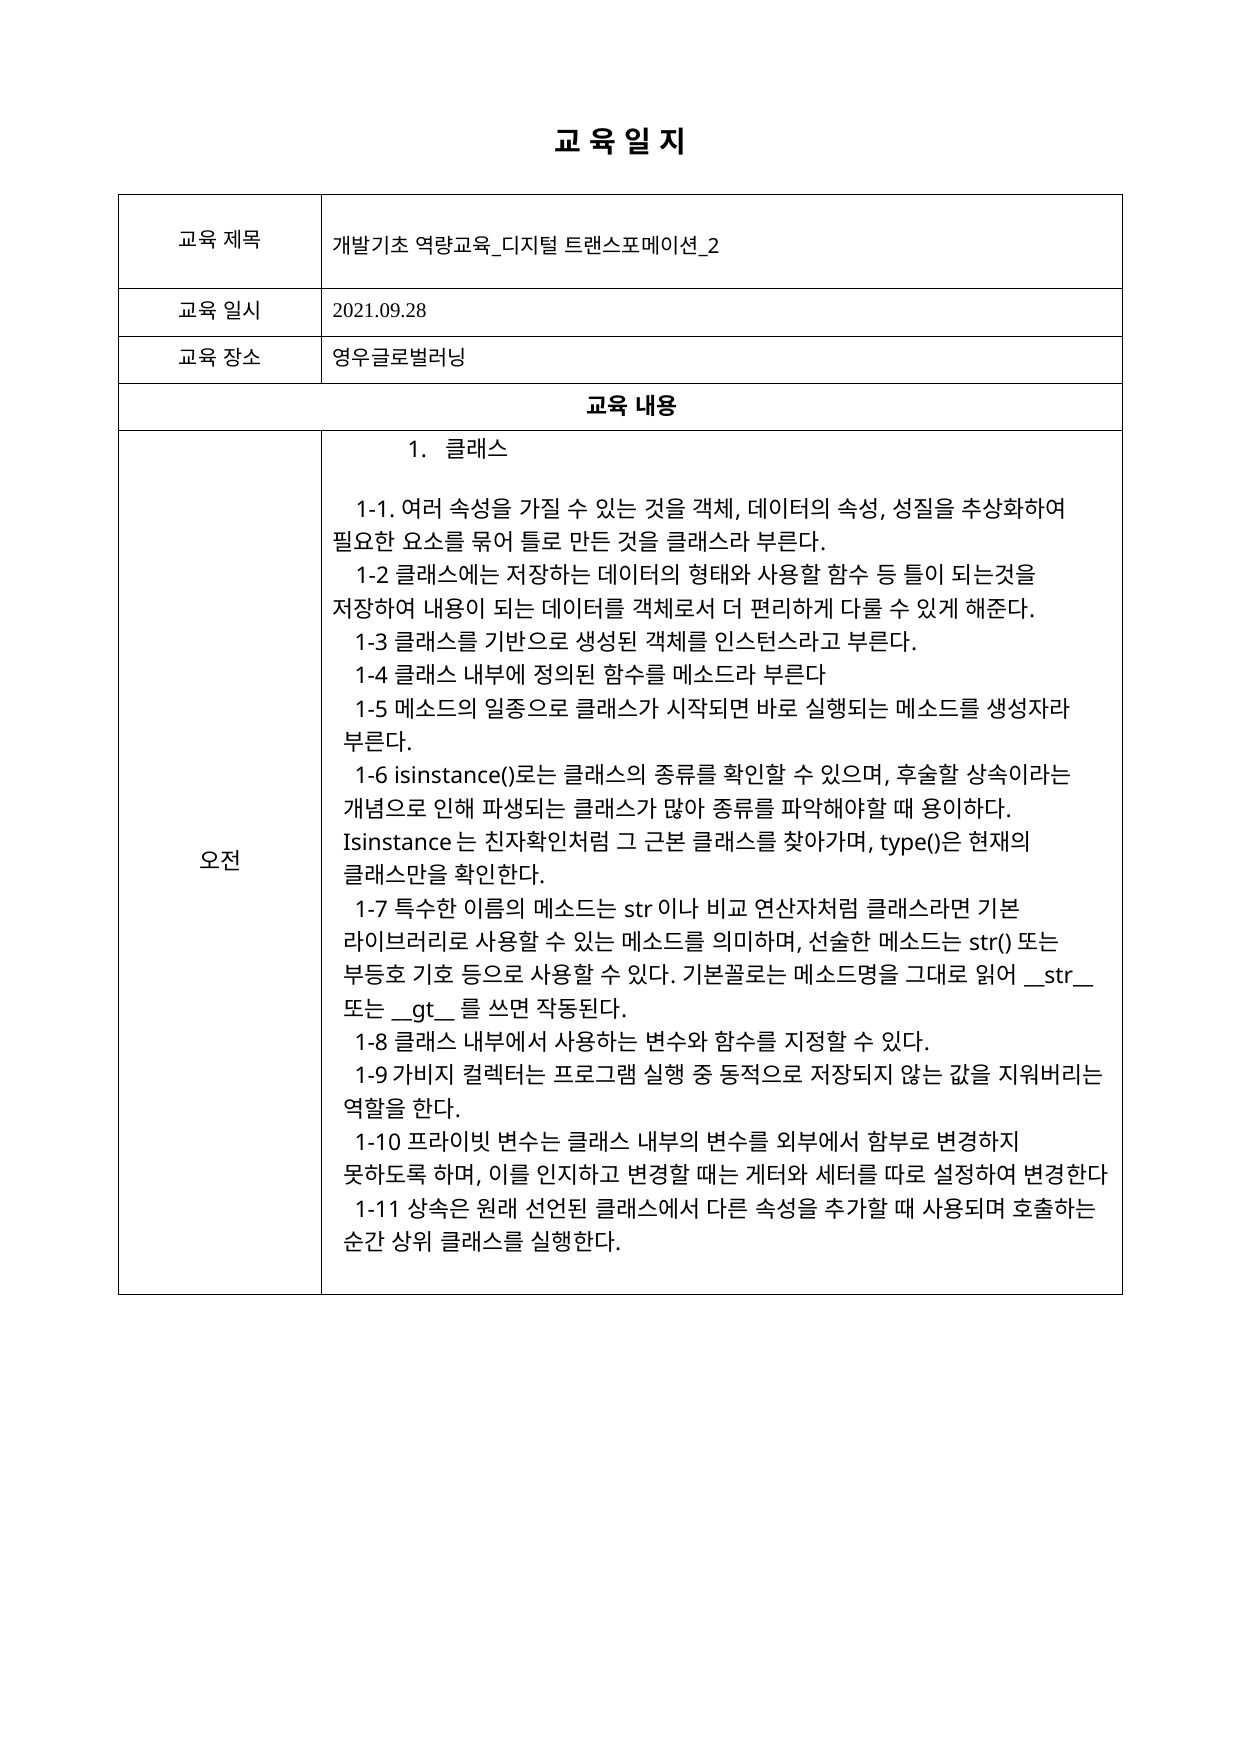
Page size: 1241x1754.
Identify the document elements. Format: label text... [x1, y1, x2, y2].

table_cell 클래스 1-1. 여러 속성을 가질 수 있는 것을 객체, 데이터의 속성, 성질을 추상화하여 필요한 요소를 묶어 틀로 만든 것을 클래스라 부른다. 1-2 클래스에는 저장하는 데이터의 형태와 사용할 함수 등 틀이 되는것을 저장하여 내용이 되는 데이터를 객체로서 더 편리하게 다룰 수 있게 해준다. 1-3 클래스를 기반으로 생성된 객체를 인스턴스라고 부른다. 1-4 클래스 내부에 정의된 함수를 메소드라 부른다 1-5 메소드의 일종으로 클래스가 시작되면 바로 실행되는 메소드를 생성자라 부른다. 1-6 isinstance()로는 클래스의 종류를 확인할 수 있으며, 후술할 상속이라는 개념으로 인해 파생되는 클래스가 많아 종류를 파악해야할 때 용이하다. Isinstance는 친자확인처럼 그 근본 클래스를 찾아가며, type()은 현재의 클래스만을 확인한다. 1-7 특수한 이름의 메소드는 str이나 비교 연산자처럼 클래스라면 기본 라이브러리로 사용할 수 있는 메소드를 의미하며, 선술한 메소드는 str() 또는 부등호 기호 등으로 사용할 수 있다. 기본꼴로는 메소드명을 그대로 읽어 __str__ 또는 __gt__ 를 쓰면 작동된다. 1-8 클래스 내부에서 사용하는 변수와 함수를 지정할 수 있다. 1-9가비지 컬렉터는 프로그램 실행 중 동적으로 저장되지 않는 값을 지워버리는 역할을 한다. 1-10 프라이빗 변수는 클래스 내부의 변수를 외부에서 함부로 변경하지 못하도록 하며, 이를 인지하고 변경할 때는 게터와 세터를 따로 설정하여 변경한다 1-11 상속은 원래 선언된 클래스에서 다른 속성을 추가할 때 사용되며 호출하는 순간 상위 클래스를 실행한다. [322, 431, 1122, 1294]
table_cell 오전 [119, 431, 321, 1294]
table_cell 교육 장소 [119, 337, 321, 383]
table_cell 영우글로벌러닝 [322, 337, 1122, 383]
table_header 교육 제목 [119, 195, 321, 288]
table_header 개발기초 역량교육_디지털 트랜스포메이션_2 [322, 195, 1122, 288]
table_cell 교육 내용 [119, 384, 1122, 430]
table_cell 교육 일시 [119, 289, 321, 336]
table_cell 2021.09.28 [322, 289, 1122, 336]
